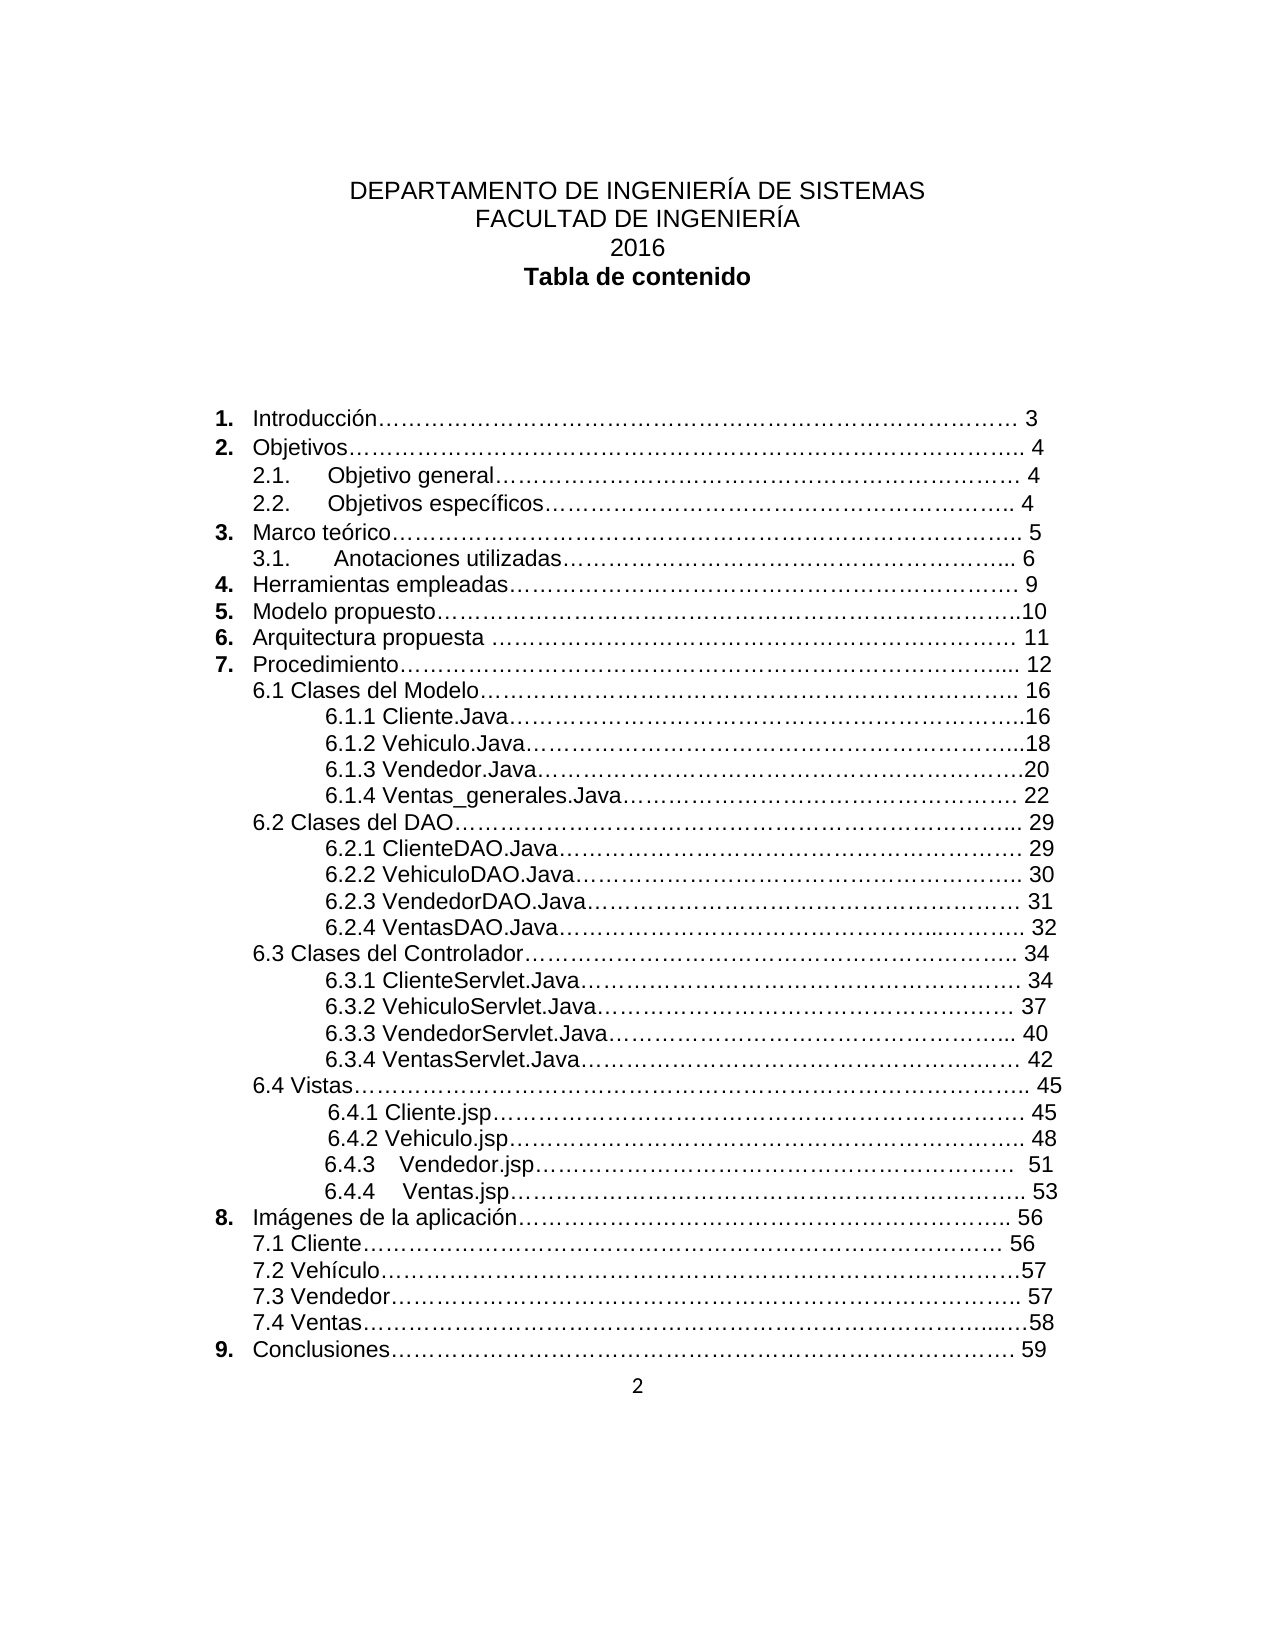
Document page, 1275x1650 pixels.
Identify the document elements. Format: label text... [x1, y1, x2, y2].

list Vendedor.jsp……………………………………………………… 51 [324, 1151, 1098, 1178]
text 7.3 Vendedor……………………………………………………………………….. 57 [252, 1283, 1098, 1309]
list Conclusiones………………………………………………………………………. 59 [215, 1336, 1098, 1362]
text 6.1.4 Ventas_generales.Java……………………………………………. 22 [252, 782, 1098, 809]
list Objetivos…………………………………………………………………………….. 4 [215, 433, 1098, 460]
text 6.3.4 VentasServlet.Java…………………………………………….…… 42 [252, 1046, 1098, 1072]
list Herramientas empleadas…………………………………………………………. 9 [215, 571, 1098, 598]
text 6.3 Clases del Controlador……………………………………………………….. 34 [177, 940, 1098, 967]
text 6.3.2 VehiculoServlet.Java………………………………………….…… 37 [252, 993, 1098, 1019]
list Objetivos específicos…………………………………………………….. 4 [252, 490, 1098, 517]
text 7.2 Vehículo…………………………………………………………………………57 [252, 1257, 1098, 1283]
text 6.1.2 Vehiculo.Java………………………………………………………...18 [252, 729, 1098, 756]
text 6.4.2 Vehiculo.jsp………………………………………………………….. 48 [177, 1125, 1098, 1151]
list Imágenes de la aplicación……………………………………………………….. 56 [215, 1204, 1098, 1230]
text 6.1 Clases del Modelo…………………………………………………………….. 16 [252, 677, 1098, 703]
text 6.2.1 ClienteDAO.Java……………………………………………………. 29 [252, 835, 1098, 861]
text 6.4.4 Ventas.jsp………………………………………………………….. 53 [250, 1178, 1098, 1204]
text 6.2.4 VentasDAO.Java…………………………………………...……….. 32 [252, 914, 1098, 940]
text 6.3.3 VendedorServlet.Java……………………………………………... 40 [252, 1019, 1098, 1046]
text 6.2.3 VendedorDAO.Java………………………………………………… 31 [252, 888, 1098, 914]
text 2016 [177, 233, 1098, 262]
text 7.1 Cliente………………………………………………………………………… 56 [252, 1230, 1098, 1257]
text 6.1.1 Cliente.Java…………………………………………………………..16 [252, 703, 1098, 729]
text 6.1.3 Vendedor.Java……………………………………………………….20 [252, 756, 1098, 782]
list Marco teórico……………………………………………………………………….. 5 [215, 519, 1098, 545]
text 7.4 Ventas………………………………………………………………………....…58 [252, 1309, 1098, 1336]
text 6.4 Vistas…………………………………………………………………………….. 45 [177, 1072, 1098, 1098]
list Introducción………………………………………………………………………… 3 [215, 405, 1098, 431]
list Objetivo general…………………………………………………………… 4 [252, 462, 1098, 488]
text Tabla de contenido [177, 262, 1098, 291]
list Arquitectura propuesta …………………………………………………………… 11 [215, 624, 1098, 651]
text 6.3.1 ClienteServlet.Java…………………………………………………. 34 [252, 967, 1098, 993]
text 6.2.2 VehiculoDAO.Java………………………………………………….. 30 [252, 861, 1098, 888]
text 6.4.1 Cliente.jsp……………………………………………………………. 45 [177, 1098, 1098, 1125]
list Procedimiento…………………………………………………………………….... 12 [215, 651, 1098, 677]
text FACULTAD DE INGENIERÍA [177, 204, 1098, 233]
text 6.2 Clases del DAO………………………………………………………………... 29 [177, 809, 1098, 835]
list Anotaciones utilizadas…………………………………………………... 6 [252, 545, 1098, 571]
list Modelo propuesto…………………………………………………………………..10 [215, 598, 1098, 624]
text DEPARTAMENTO DE INGENIERÍA DE SISTEMAS [177, 176, 1098, 204]
